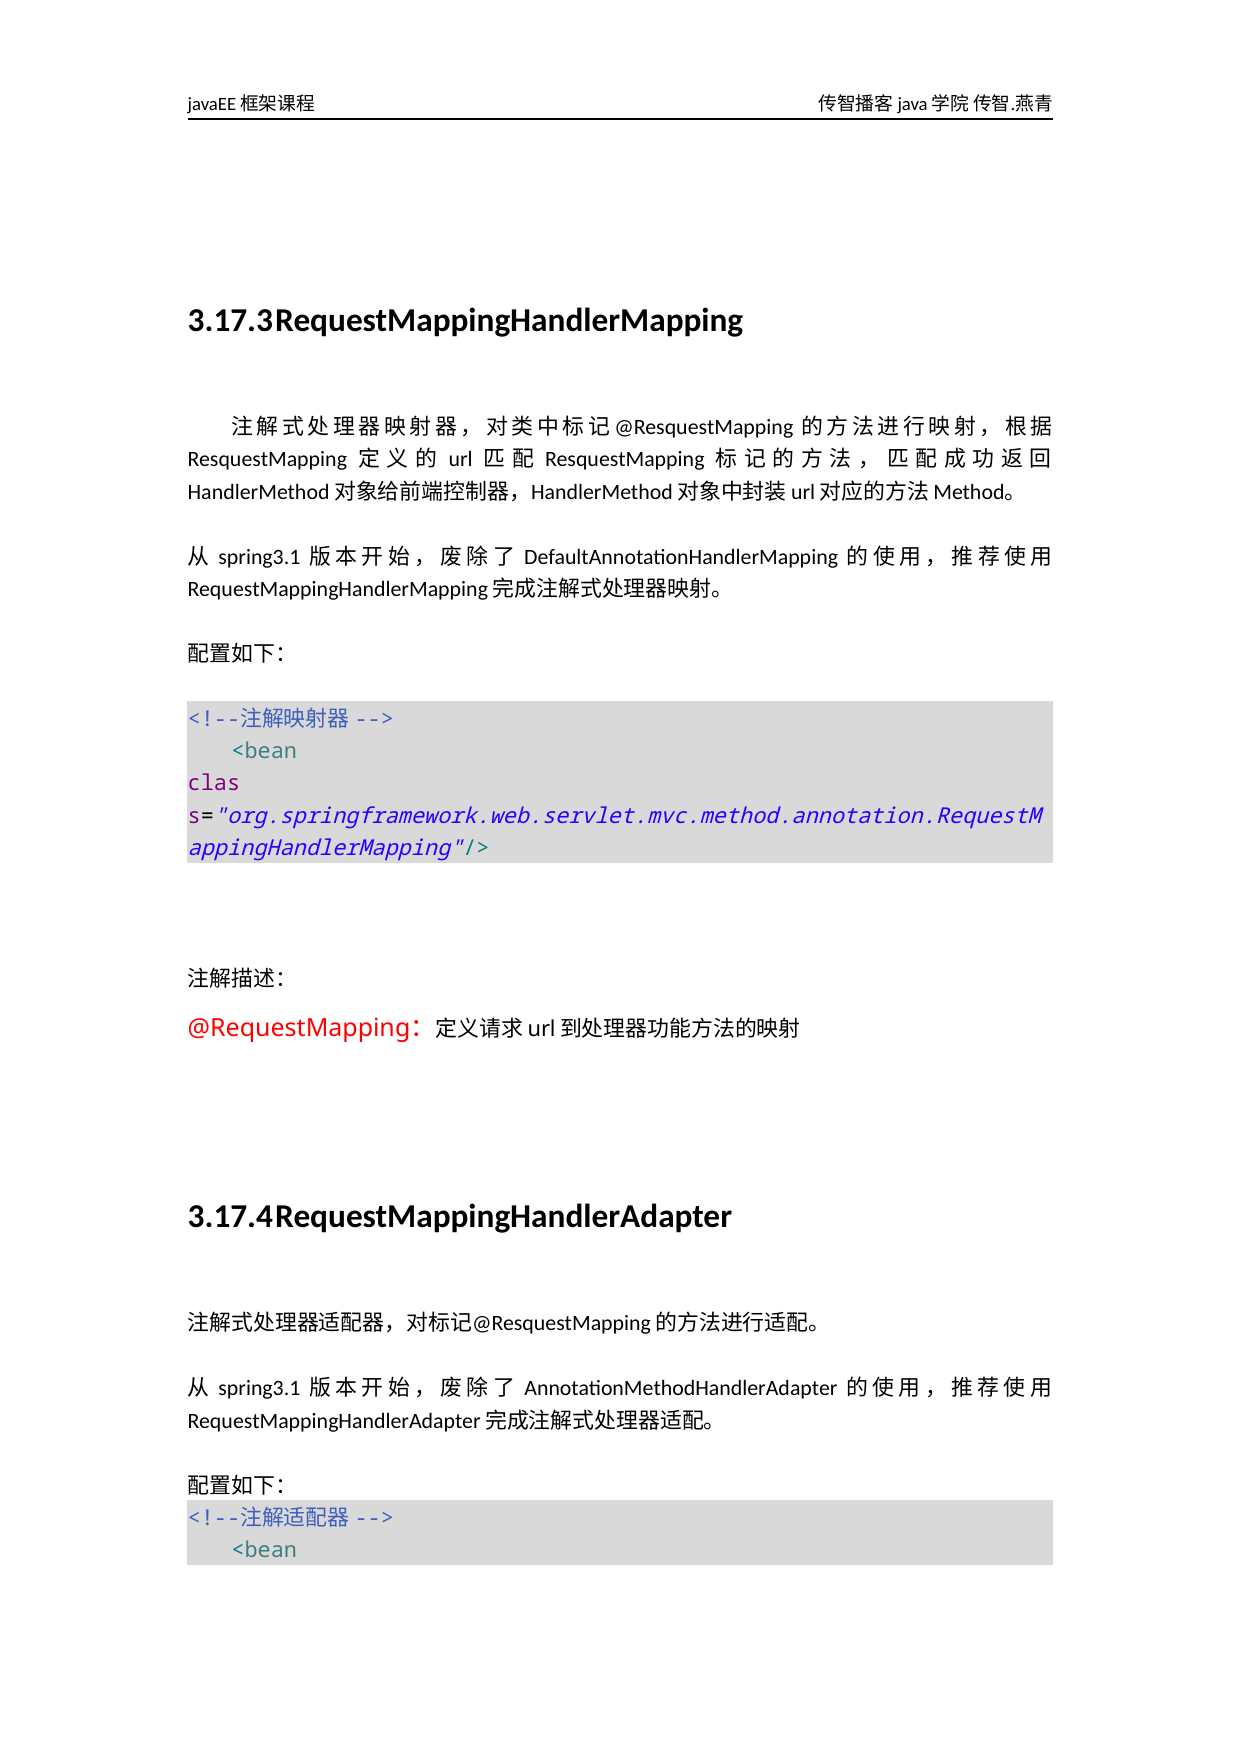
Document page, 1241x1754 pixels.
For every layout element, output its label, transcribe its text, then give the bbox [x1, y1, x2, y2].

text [187, 1532, 1053, 1565]
text 注解式处理器映射器，对类中标记@ResquestMapping的方法进行映射，根据ResquestMapping定义的url匹配ResquestMapping标记的方法，匹配成功返回HandlerMethod对象给前端控制器，HandlerMethod对象中封装url对应的方法Method。 [187, 408, 1053, 506]
subtitle RequestMappingHandlerAdapter [187, 1183, 1053, 1248]
text 注解式处理器适配器，对标记@ResquestMapping的方法进行适配。 [187, 1305, 1053, 1337]
text <!--注解映射器 --> [187, 701, 1053, 733]
text 配置如下： [187, 1467, 1053, 1500]
text @RequestMapping：定义请求url到处理器功能方法的映射 [187, 993, 1053, 1058]
text 从spring3.1版本开始，废除了AnnotationMethodHandlerAdapter的使用，推荐使用RequestMappingHandlerAdapter完成注解式处理器适配。 [187, 1370, 1053, 1435]
text 注解描述： [187, 961, 1053, 993]
text <bean class="org.springframework.web.servlet.mvc.method.annotation.RequestMappingHandlerMapping"/> [187, 733, 1053, 863]
text <!--注解适配器 --> [187, 1500, 1053, 1532]
subtitle RequestMappingHandlerMapping [187, 287, 1053, 352]
text 配置如下： [187, 636, 1053, 668]
text 从spring3.1版本开始，废除了DefaultAnnotationHandlerMapping的使用，推荐使用RequestMappingHandlerMapping完成注解式处理器映射。 [187, 538, 1053, 603]
